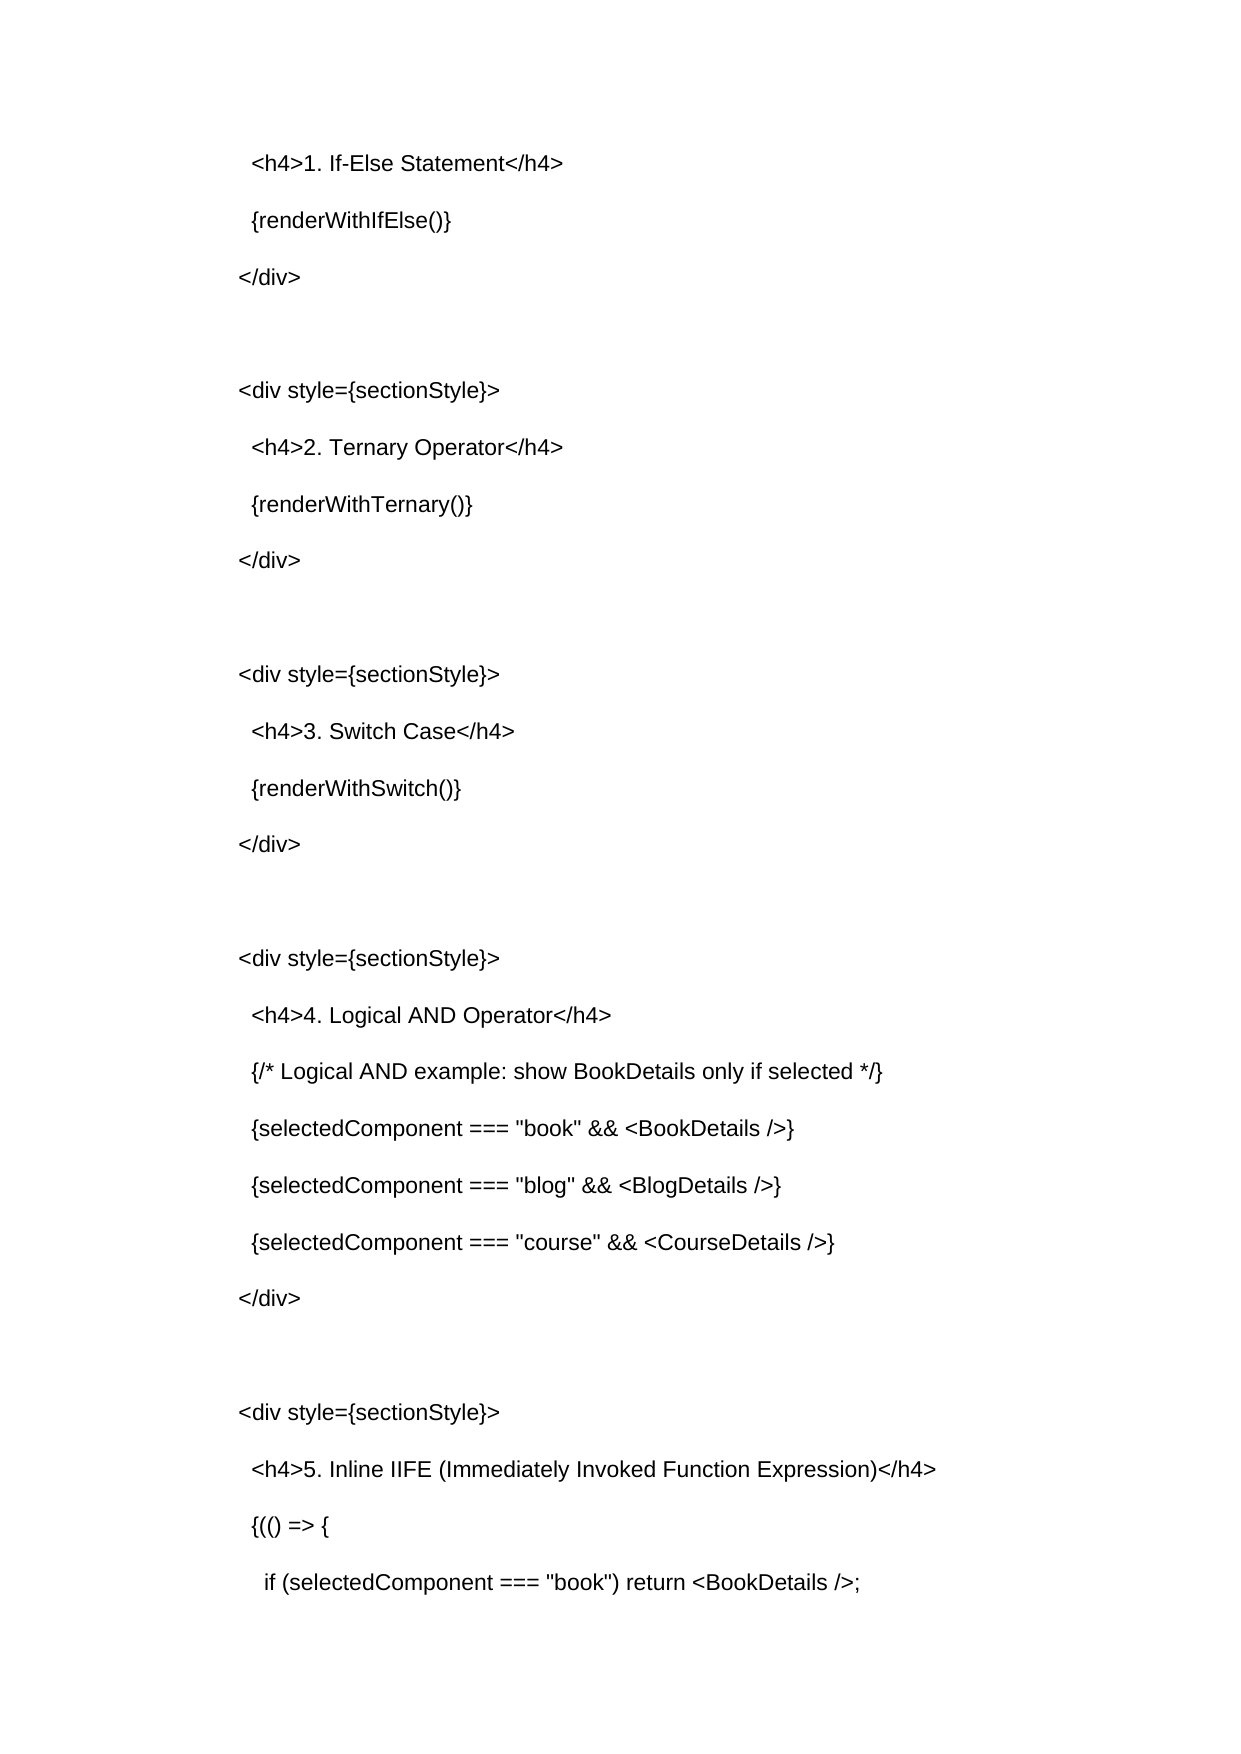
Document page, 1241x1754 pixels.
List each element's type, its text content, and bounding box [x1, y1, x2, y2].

text if (selectedComponent === "book") return <BookDetails />; [187, 1569, 1053, 1596]
text {renderWithSwitch()} [187, 774, 1053, 801]
text <h4>2. Ternary Operator</h4> [187, 434, 1053, 460]
text {selectedComponent === "book" && <BookDetails />} [187, 1115, 1053, 1141]
text </div> [187, 547, 1053, 574]
text <div style={sectionStyle}> [187, 1399, 1053, 1425]
text <h4>5. Inline IIFE (Immediately Invoked Function Expression)</h4> [187, 1456, 1053, 1482]
text {selectedComponent === "blog" && <BlogDetails />} [187, 1172, 1053, 1198]
text <h4>4. Logical AND Operator</h4> [187, 1002, 1053, 1028]
text {renderWithTernary()} [187, 491, 1053, 517]
text {selectedComponent === "course" && <CourseDetails />} [187, 1229, 1053, 1255]
text {(() => { [187, 1512, 1053, 1539]
text {renderWithIfElse()} [187, 207, 1053, 233]
text </div> [187, 263, 1053, 290]
text </div> [187, 831, 1053, 858]
text <h4>1. If-Else Statement</h4> [187, 150, 1053, 176]
text <div style={sectionStyle}> [187, 945, 1053, 971]
text <h4>3. Switch Case</h4> [187, 718, 1053, 744]
text <div style={sectionStyle}> [187, 661, 1053, 687]
text <div style={sectionStyle}> [187, 377, 1053, 403]
text </div> [187, 1285, 1053, 1312]
text {/* Logical AND example: show BookDetails only if selected */} [187, 1058, 1053, 1085]
